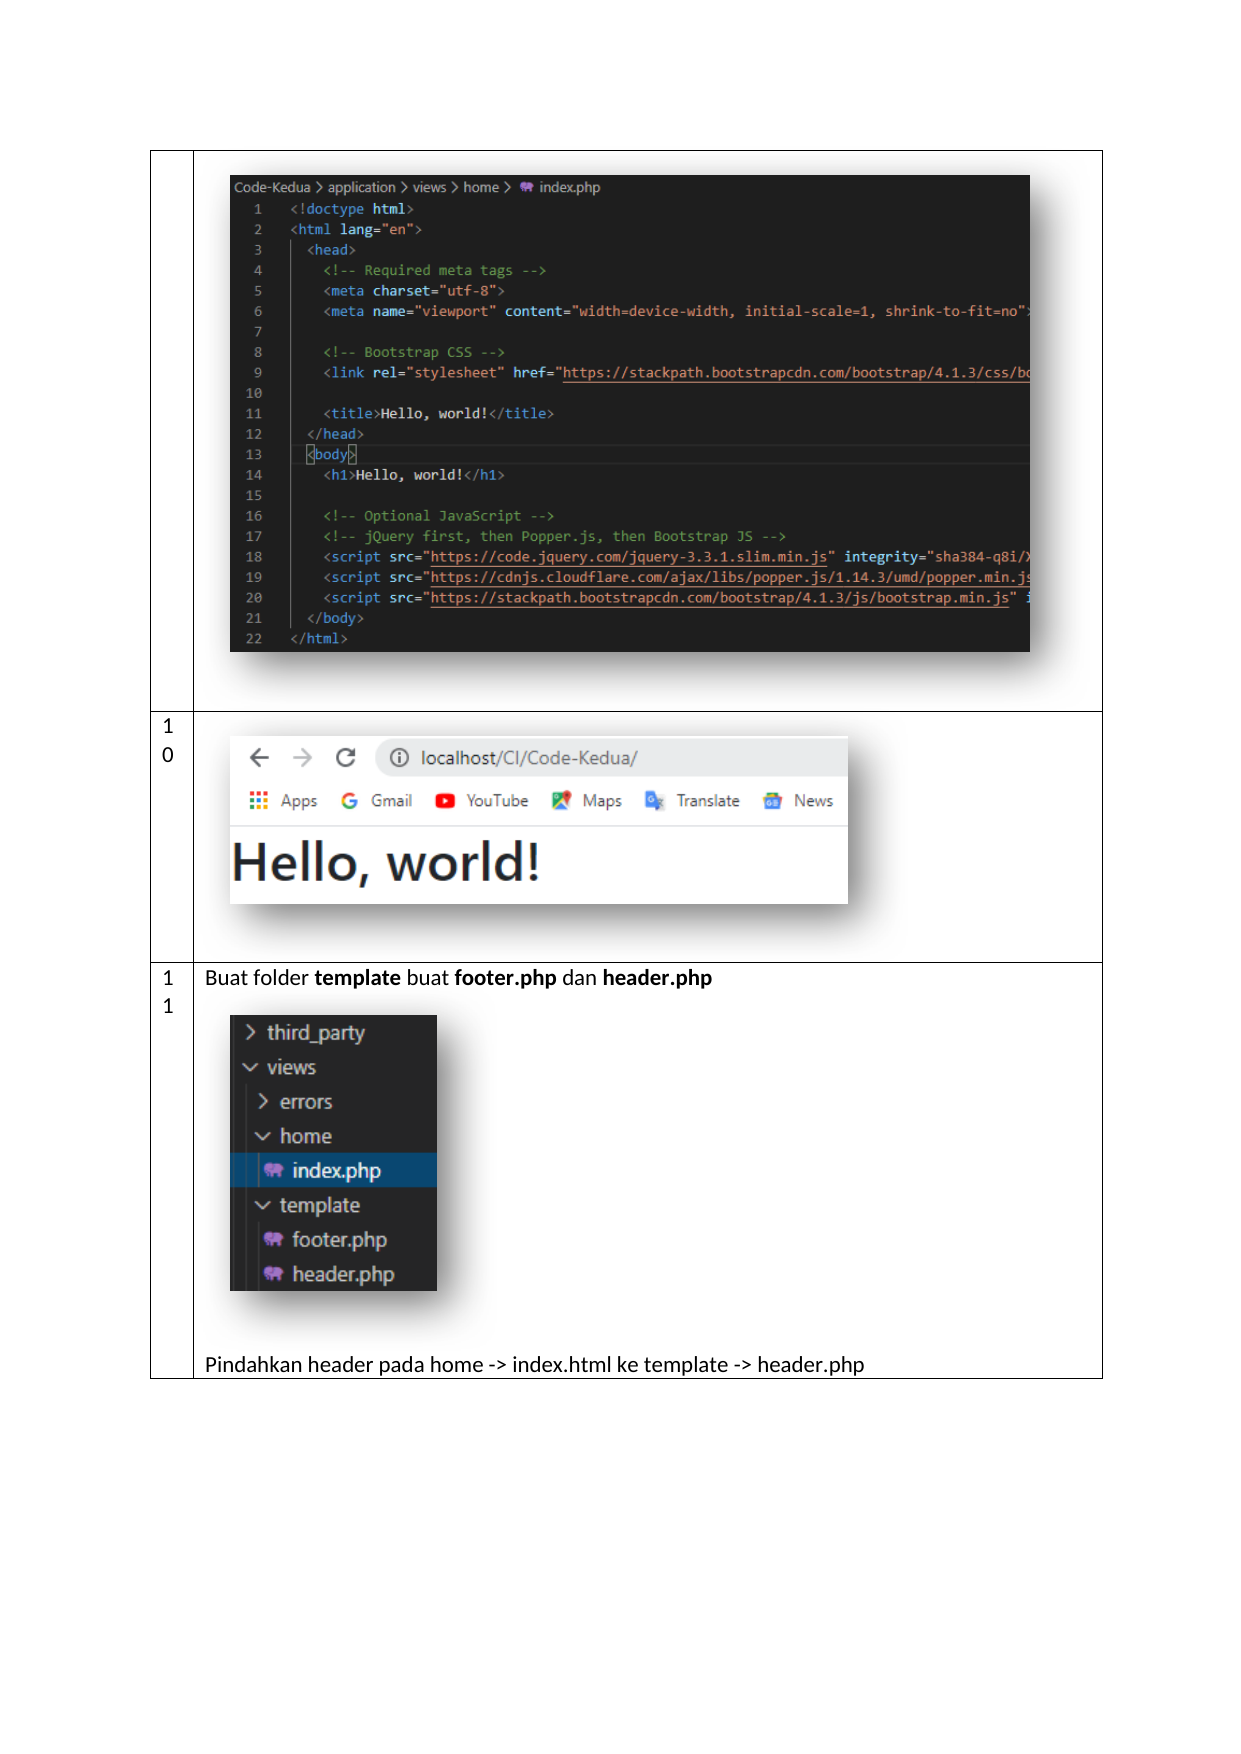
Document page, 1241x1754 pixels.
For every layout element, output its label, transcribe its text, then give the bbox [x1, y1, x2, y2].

table_cell [194, 712, 1102, 962]
table_cell 10 [151, 712, 193, 962]
picture [230, 175, 1030, 652]
table_cell 9 [151, 151, 193, 711]
table_cell 11 [151, 963, 193, 1378]
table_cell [194, 963, 1102, 1378]
picture [230, 736, 848, 904]
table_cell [194, 151, 1102, 711]
picture [230, 1015, 437, 1291]
